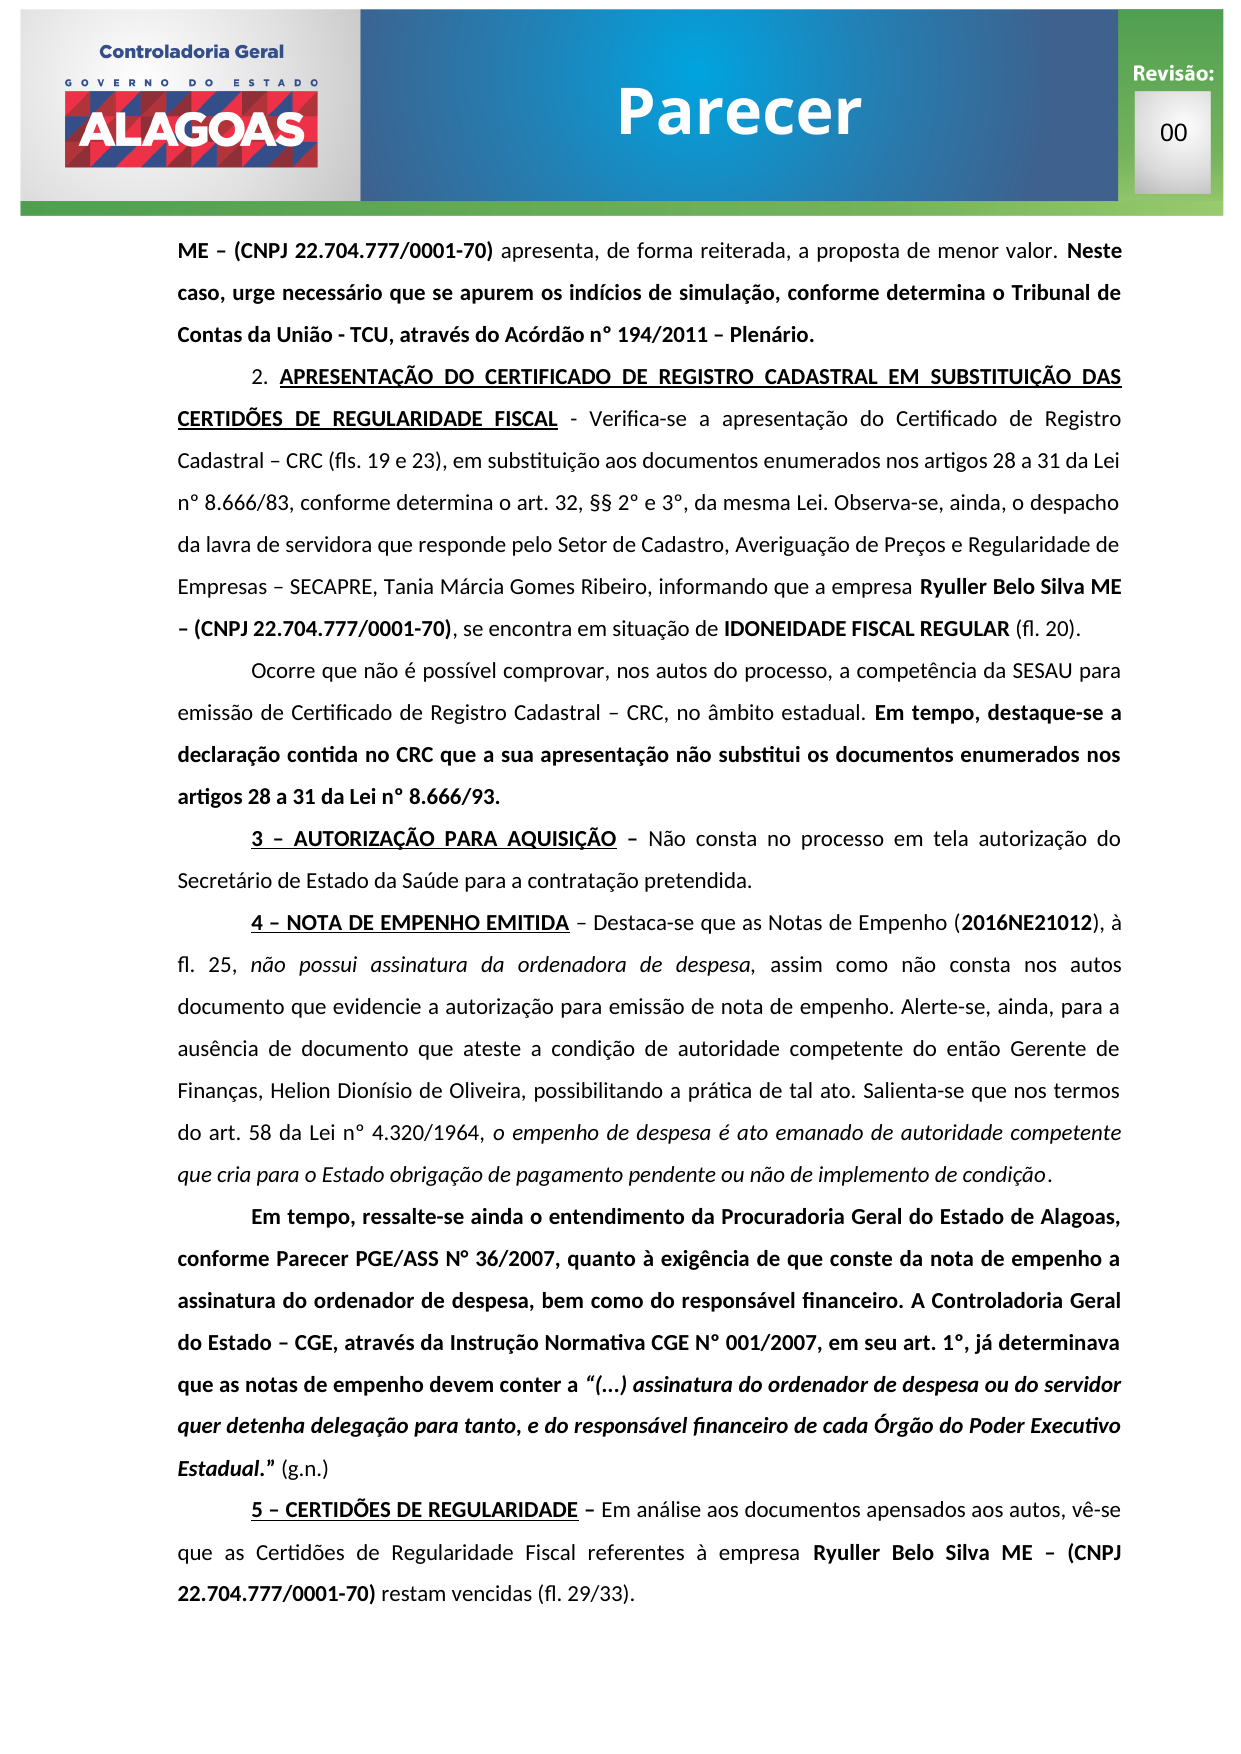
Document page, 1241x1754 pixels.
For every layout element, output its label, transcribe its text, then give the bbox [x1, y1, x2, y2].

text Em tempo, ressalte-se ainda o entendimento da Procuradoria Geral do Estado de Alagoas, conforme Parecer PGE/ASS N° 36/2007, quanto à exigência de que conste da nota de empenho a assinatura do ordenador de despesa, bem como do responsável financeiro. A Controladoria Geral do Estado – CGE, através da Instrução Normativa CGE Nº 001/2007, em seu art. 1º, já determinava que as notas de empenho devem conter a “(...) assinatura do ordenador de despesa ou do servidor quer detenha delegação para tanto, e do responsável financeiro de cada Órgão do Poder Executivo Estadual.” (g.n.) [177, 1202, 1122, 1482]
text 3 – AUTORIZAÇÃO PARA AQUISIÇÃO – Não consta no processo em tela autorização do Secretário de Estado da Saúde para a contratação pretendida. [177, 824, 1122, 894]
picture [20, 9, 1224, 216]
text 4 – NOTA DE EMPENHO EMITIDA – Destaca-se que as Notas de Empenho (2016NE21012), à fl. 25, não possui assinatura da ordenadora de despesa, assim como não consta nos autos documento que evidencie a autorização para emissão de nota de empenho. Alerte-se, ainda, para a ausência de documento que ateste a condição de autoridade competente do então Gerente de Finanças, Helion Dionísio de Oliveira, possibilitando a prática de tal ato. Salienta-se que nos termos do art. 58 da Lei nº 4.320/1964, o empenho de despesa é ato emanado de autoridade competente que cria para o Estado obrigação de pagamento pendente ou não de implemento de condição. [177, 908, 1122, 1188]
text 2. APRESENTAÇÃO DO CERTIFICADO DE REGISTRO CADASTRAL EM SUBSTITUIÇÃO DAS CERTIDÕES DE REGULARIDADE FISCAL - Verifica-se a apresentação do Certificado de Registro Cadastral – CRC (fls. 19 e 23), em substituição aos documentos enumerados nos artigos 28 a 31 da Lei nº 8.666/83, conforme determina o art. 32, §§ 2º e 3º, da mesma Lei. Observa-se, ainda, o despacho da lavra de servidora que responde pelo Setor de Cadastro, Averiguação de Preços e Regularidade de Empresas – SECAPRE, Tania Márcia Gomes Ribeiro, informando que a empresa Ryuller Belo Silva ME – (CNPJ 22.704.777/0001-70), se encontra em situação de IDONEIDADE FISCAL REGULAR (fl. 20). [177, 362, 1122, 642]
text 5 – CERTIDÕES DE REGULARIDADE – Em análise aos documentos apensados aos autos, vê-se que as Certidões de Regularidade Fiscal referentes à empresa Ryuller Belo Silva ME – (CNPJ 22.704.777/0001-70) restam vencidas (fl. 29/33). [177, 1496, 1122, 1608]
text Ocorre que não é possível comprovar, nos autos do processo, a competência da SESAU para emissão de Certificado de Registro Cadastral – CRC, no âmbito estadual. Em tempo, destaque-se a declaração contida no CRC que a sua apresentação não substitui os documentos enumerados nos artigos 28 a 31 da Lei nº 8.666/93. [177, 656, 1122, 810]
